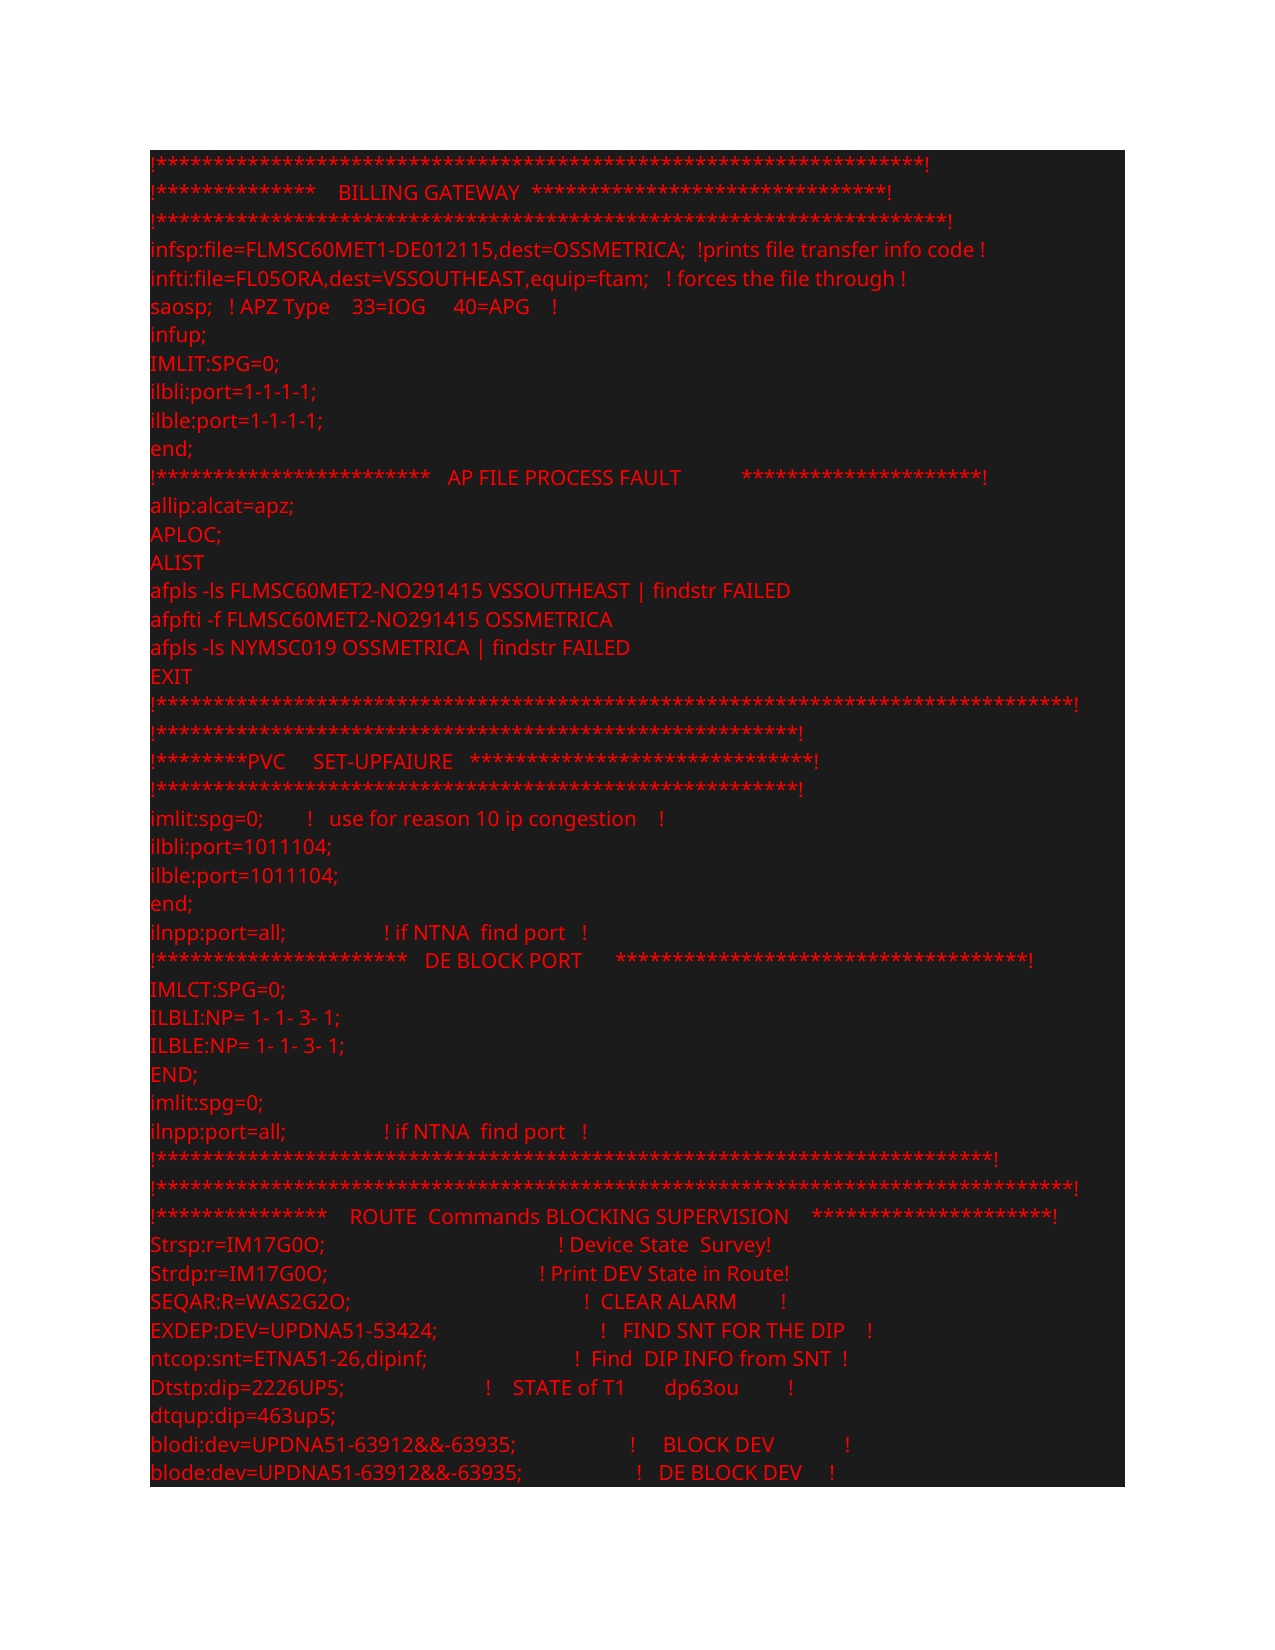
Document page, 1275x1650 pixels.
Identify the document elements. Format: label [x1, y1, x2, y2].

text [150, 150, 1125, 1487]
